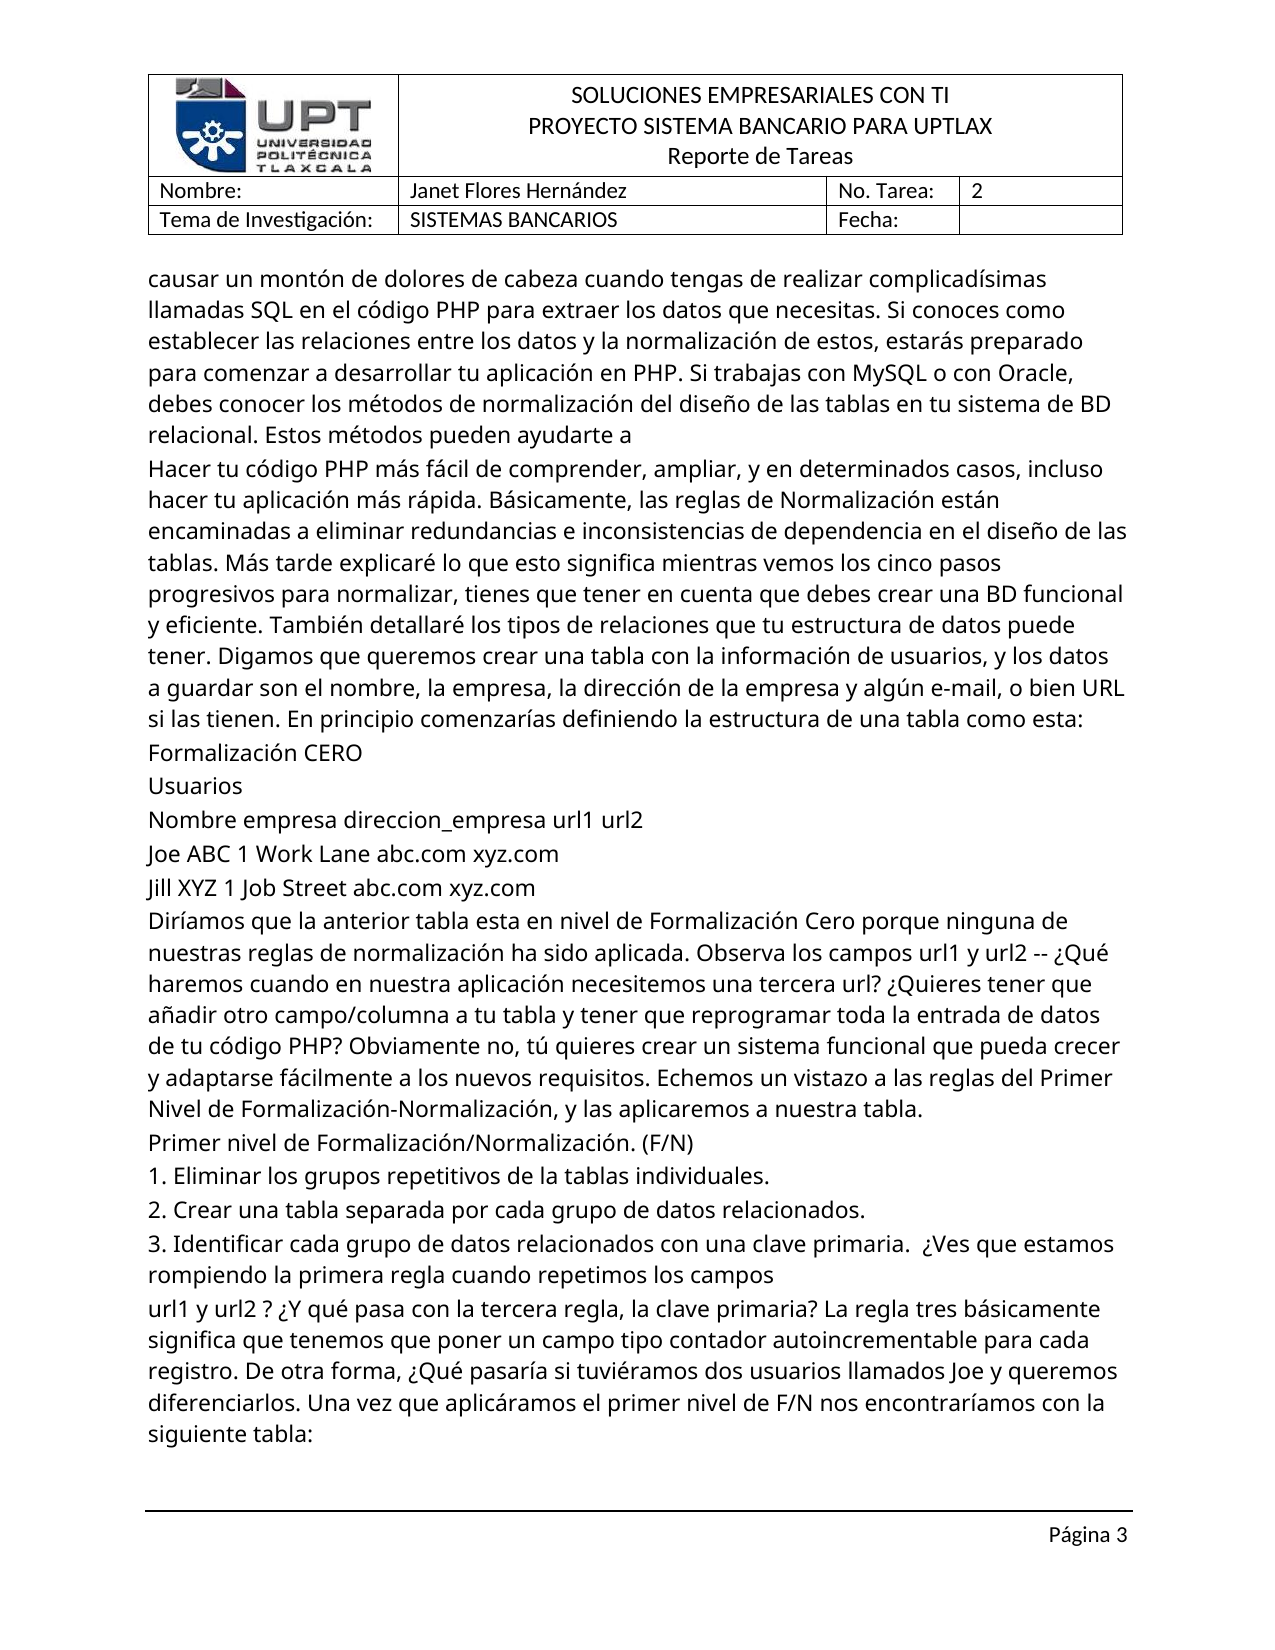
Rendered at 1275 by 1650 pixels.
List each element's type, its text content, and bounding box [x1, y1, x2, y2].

text Primer nivel de Formalización/Normalización. (F/N) [148, 1126, 1127, 1158]
text Usuarios [148, 770, 1127, 801]
text Joe ABC 1 Work Lane abc.com xyz.com [148, 838, 1127, 869]
text 1. Eliminar los grupos repetitivos de la tablas individuales. [148, 1160, 1127, 1191]
text Hacer tu código PHP más fácil de comprender, ampliar, y en determinados casos, incluso hacer tu aplicación más rápida. Básicamente, las reglas de Normalización están encaminadas a eliminar redundancias e inconsistencias de dependencia en el diseño de las tablas. Más tarde explicaré lo que esto significa mientras vemos los cinco pasos progresivos para normalizar, tienes que tener en cuenta que debes crear una BD funcional y eficiente. También detallaré los tipos de relaciones que tu estructura de datos puede tener. Digamos que queremos crear una tabla con la información de usuarios, y los datos a guardar son el nombre, la empresa, la dirección de la empresa y algún e-mail, o bien URL si las tienen. En principio comenzarías definiendo la estructura de una tabla como esta: [148, 453, 1127, 734]
text 3. Identificar cada grupo de datos relacionados con una clave primaria. ¿Ves que estamos rompiendo la primera regla cuando repetimos los campos [148, 1228, 1127, 1290]
picture [175, 77, 372, 173]
text Jill XYZ 1 Job Street abc.com xyz.com [148, 871, 1127, 903]
text url1 y url2 ? ¿Y qué pasa con la tercera regla, la clave primaria? La regla tres básicamente significa que tenemos que poner un campo tipo contador autoincrementable para cada registro. De otra forma, ¿Qué pasaría si tuviéramos dos usuarios llamados Joe y queremos diferenciarlos. Una vez que aplicáramos el primer nivel de F/N nos encontraríamos con la siguiente tabla: [148, 1293, 1127, 1449]
text Formalización CERO [148, 736, 1127, 768]
text 2. Crear una tabla separada por cada grupo de datos relacionados. [148, 1194, 1127, 1225]
text Nombre empresa direccion_empresa url1 url2 [148, 804, 1127, 835]
text Diríamos que la anterior tabla esta en nivel de Formalización Cero porque ninguna de nuestras reglas de normalización ha sido aplicada. Observa los campos url1 y url2 -- ¿Qué haremos cuando en nuestra aplicación necesitemos una tercera url? ¿Quieres tener que añadir otro campo/columna a tu tabla y tener que reprogramar toda la entrada de datos de tu código PHP? Obviamente no, tú quieres crear un sistema funcional que pueda crecer y adaptarse fácilmente a los nuevos requisitos. Echemos un vistazo a las reglas del Primer Nivel de Formalización-Normalización, y las aplicaremos a nuestra tabla. [148, 905, 1127, 1124]
